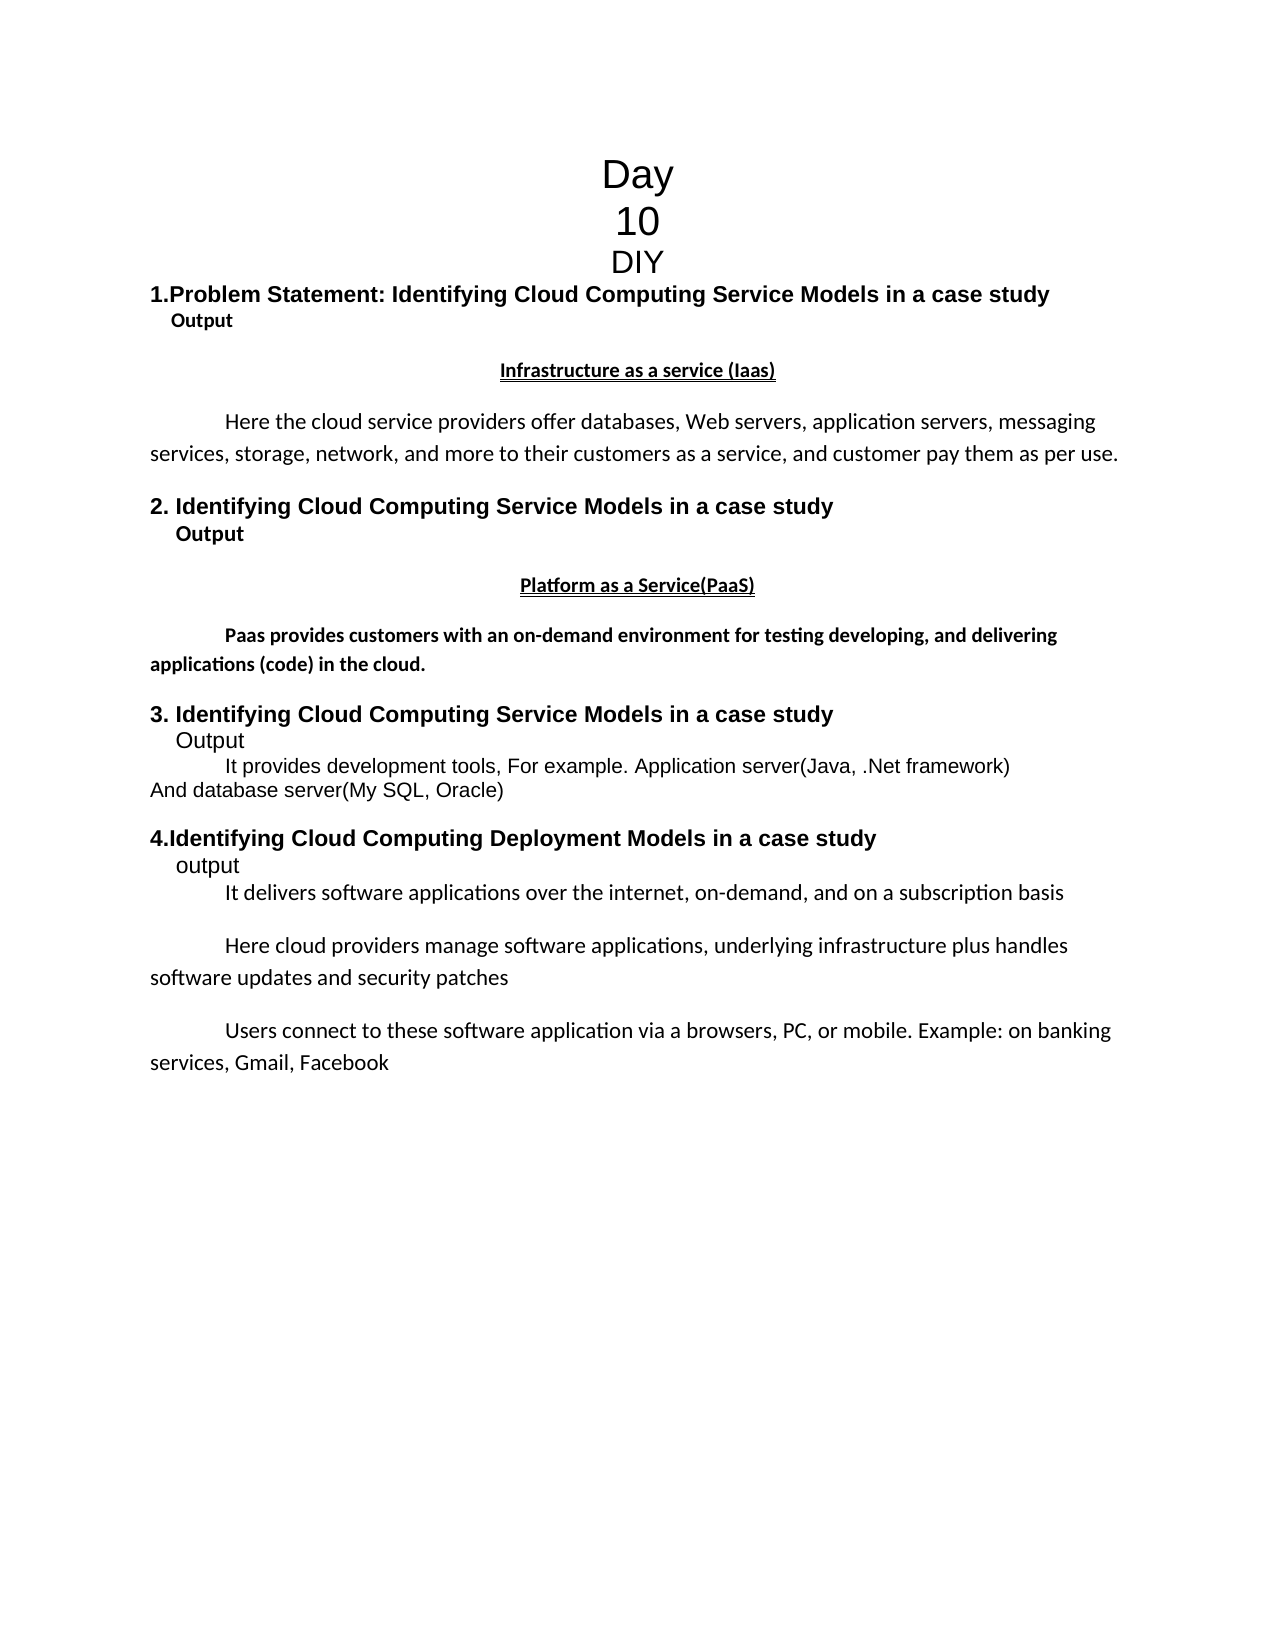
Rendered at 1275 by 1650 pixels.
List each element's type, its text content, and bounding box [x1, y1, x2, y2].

text Output [150, 727, 1125, 754]
text 4.Identifying Cloud Computing Deployment Models in a case study [150, 825, 1125, 852]
text output [150, 852, 1125, 878]
text Day [150, 150, 1125, 197]
text It provides development tools, For example. Application server(Java, .Net framework) [150, 754, 1125, 778]
text Paas provides customers with an on-demand environment for testing developing, and delivering applications (code) in the cloud. [150, 622, 1125, 677]
text 1.Problem Statement: Identifying Cloud Computing Service Models in a case study [150, 281, 1125, 307]
text 3. Identifying Cloud Computing Service Models in a case study [150, 701, 1125, 727]
text Users connect to these software application via a browsers, PC, or mobile. Example: on banking services, Gmail, Facebook [150, 1016, 1125, 1077]
text And database server(My SQL, Oracle) [150, 778, 1125, 802]
text 2. Identifying Cloud Computing Service Models in a case study [150, 493, 1125, 519]
text DIY [150, 243, 1125, 281]
text Output [150, 307, 1125, 332]
text Platform as a Service(PaaS) [150, 572, 1125, 597]
text Infrastructure as a service (Iaas) [150, 357, 1125, 383]
text It delivers software applications over the internet, on-demand, and on a subscription basis [150, 878, 1125, 906]
text Here cloud providers manage software applications, underlying infrastructure plus handles software updates and security patches [150, 931, 1125, 991]
text Here the cloud service providers offer databases, Web servers, application servers, messaging services, storage, network, and more to their customers as a service, and customer pay them as per use. [150, 407, 1125, 468]
text 10 [150, 197, 1125, 243]
text Output [150, 519, 1125, 547]
